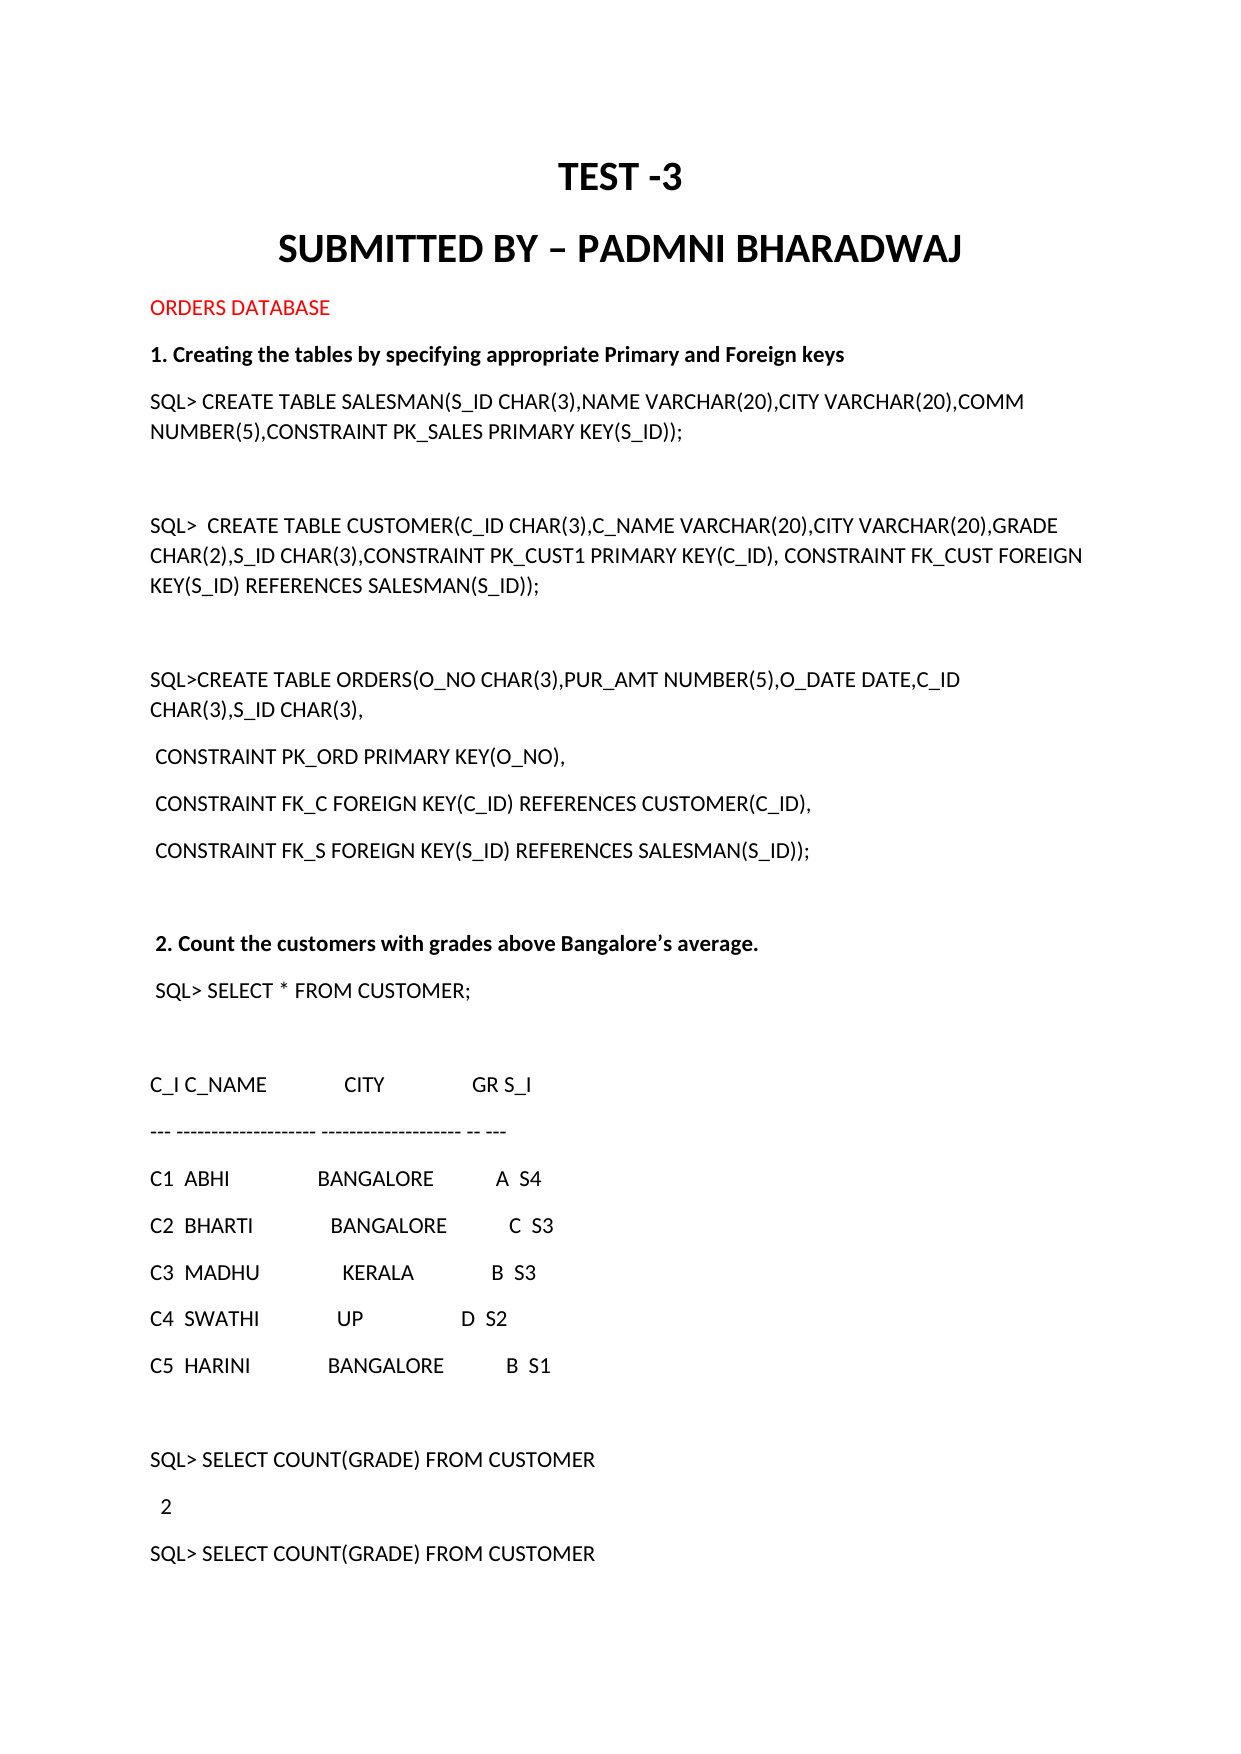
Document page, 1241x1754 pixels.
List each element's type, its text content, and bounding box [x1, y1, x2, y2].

text TEST -3 [150, 150, 1090, 201]
text 2 [150, 1492, 1090, 1520]
text SUBMITTED BY – PADMNI BHARADWAJ [150, 222, 1090, 272]
text CONSTRAINT PK_ORD PRIMARY KEY(O_NO), [150, 742, 1090, 770]
text CONSTRAINT FK_S FOREIGN KEY(S_ID) REFERENCES SALESMAN(S_ID)); [150, 836, 1090, 864]
text 1. Creating the tables by specifying appropriate Primary and Foreign keys [150, 340, 1090, 368]
text SQL>CREATE TABLE ORDERS(O_NO CHAR(3),PUR_AMT NUMBER(5),O_DATE DATE,C_ID CHAR(3),S_ID CHAR(3), [150, 665, 1090, 723]
text C3 MADHU KERALA B S3 [150, 1258, 1090, 1286]
text C4 SWATHI UP D S2 [150, 1304, 1090, 1333]
text C5 HARINI BANGALORE B S1 [150, 1351, 1090, 1379]
text C_I C_NAME CITY GR S_I [150, 1070, 1090, 1098]
text --- -------------------- -------------------- -- --- [150, 1117, 1090, 1145]
text SQL> CREATE TABLE SALESMAN(S_ID CHAR(3),NAME VARCHAR(20),CITY VARCHAR(20),COMM NUMBER(5),CONSTRAINT PK_SALES PRIMARY KEY(S_ID)); [150, 387, 1090, 445]
text SQL> SELECT * FROM CUSTOMER; [150, 976, 1090, 1004]
text ORDERS DATABASE [150, 293, 1090, 321]
text C1 ABHI BANGALORE A S4 [150, 1164, 1090, 1192]
text 2. Count the customers with grades above Bangalore’s average. [150, 929, 1090, 958]
text SQL> SELECT COUNT(GRADE) FROM CUSTOMER [150, 1445, 1090, 1473]
text SQL> CREATE TABLE CUSTOMER(C_ID CHAR(3),C_NAME VARCHAR(20),CITY VARCHAR(20),GRADE CHAR(2),S_ID CHAR(3),CONSTRAINT PK_CUST1 PRIMARY KEY(C_ID), CONSTRAINT FK_CUST FOREIGN KEY(S_ID) REFERENCES SALESMAN(S_ID)); [150, 511, 1090, 599]
text SQL> SELECT COUNT(GRADE) FROM CUSTOMER [150, 1539, 1090, 1567]
text C2 BHARTI BANGALORE C S3 [150, 1211, 1090, 1239]
text CONSTRAINT FK_C FOREIGN KEY(C_ID) REFERENCES CUSTOMER(C_ID), [150, 789, 1090, 817]
